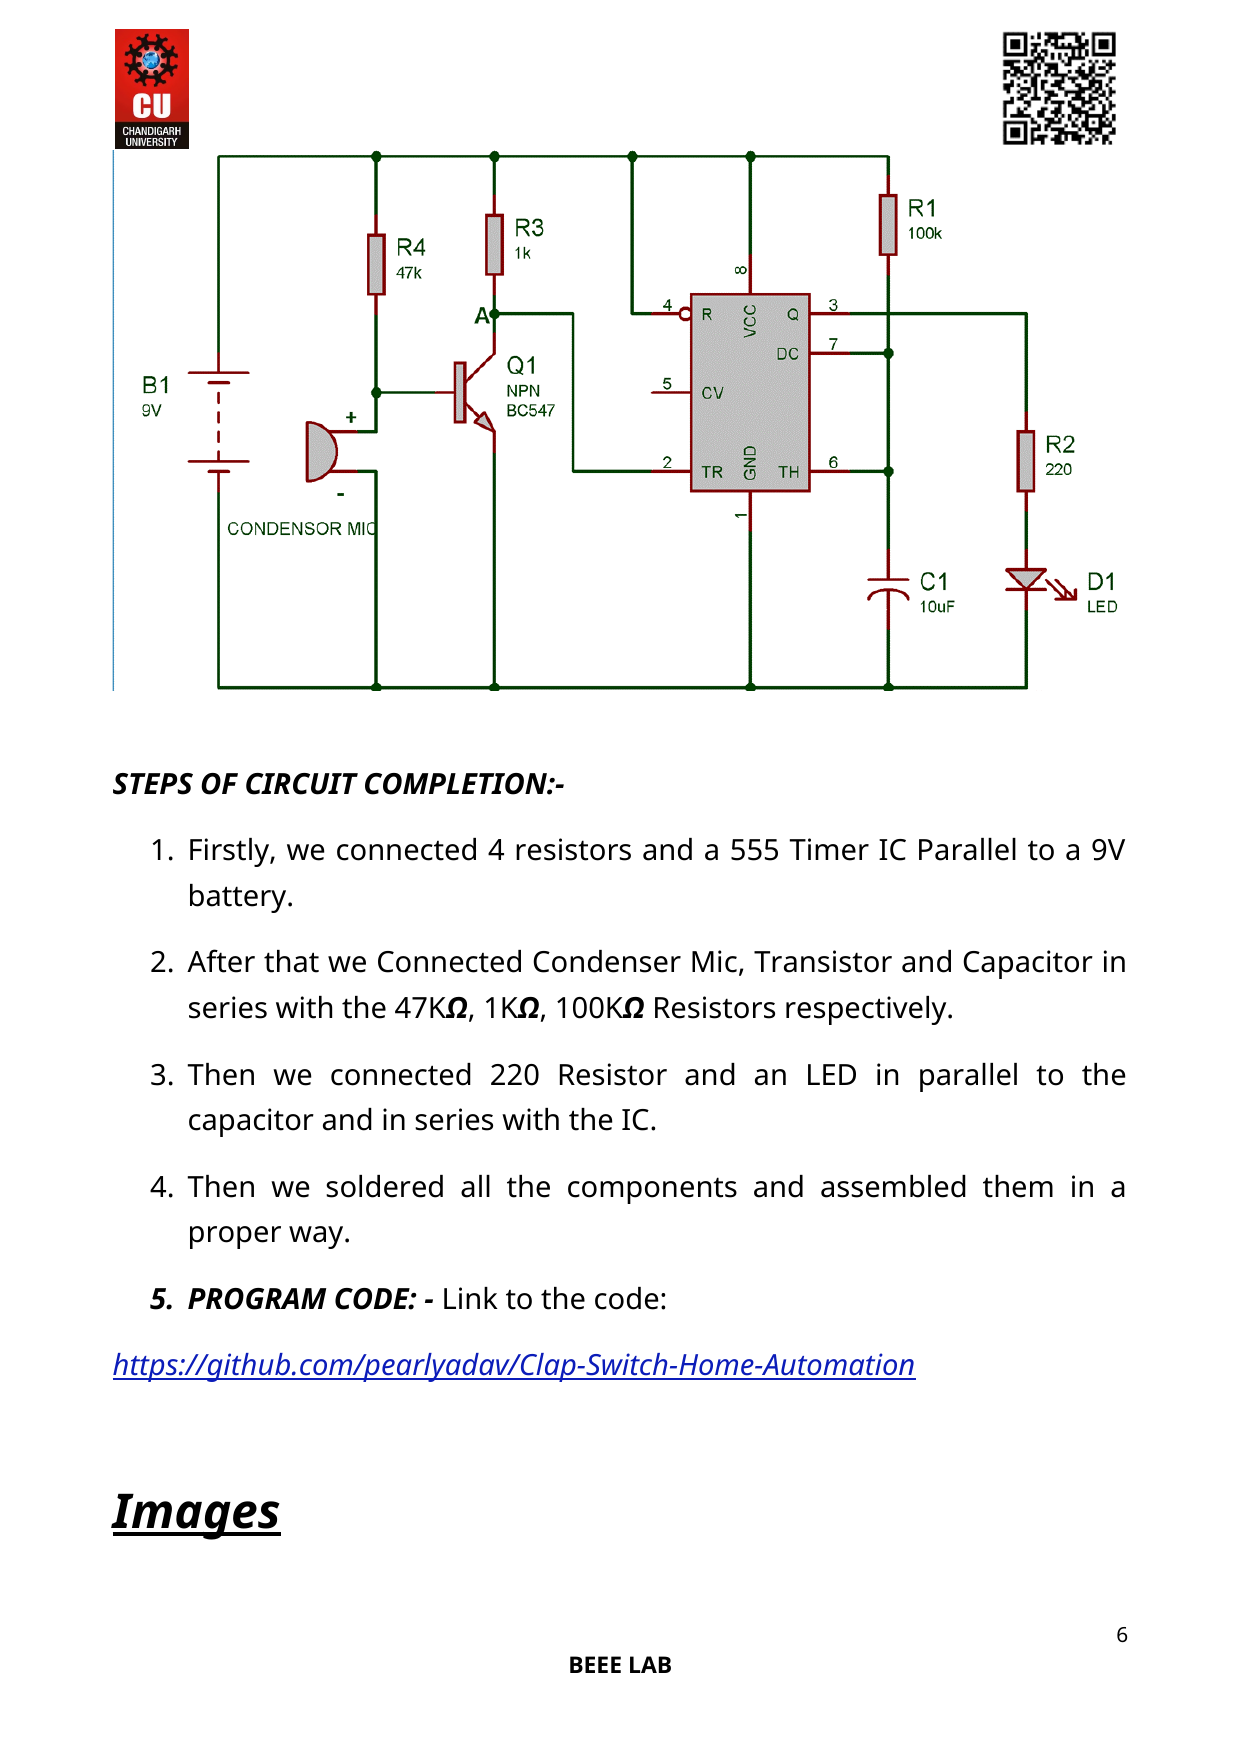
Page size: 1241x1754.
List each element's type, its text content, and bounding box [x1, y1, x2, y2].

picture [112, 30, 1128, 691]
text Images [112, 1477, 1128, 1543]
list Firstly, we connected 4 resistors and a 555 Timer IC Parallel to a 9V battery. [150, 830, 1128, 915]
list PROGRAM CODE: - Link to the code: [150, 1278, 1128, 1318]
list Then we soldered all the components and assembled them in a proper way. [150, 1166, 1128, 1251]
text STEPS OF CIRCUIT COMPLETION:- [112, 763, 1128, 803]
picture [115, 29, 189, 149]
list After that we Connected Condenser Mic, Transistor and Capacitor in series with the 47KΩ, 1KΩ, 100KΩ Resistors respectively. [150, 942, 1128, 1027]
list Then we connected 220 Resistor and an LED in parallel to the capacitor and in series with the IC. [150, 1054, 1128, 1139]
text https://github.com/pearlyadav/Clap-Switch-Home-Automation [112, 1344, 1128, 1384]
